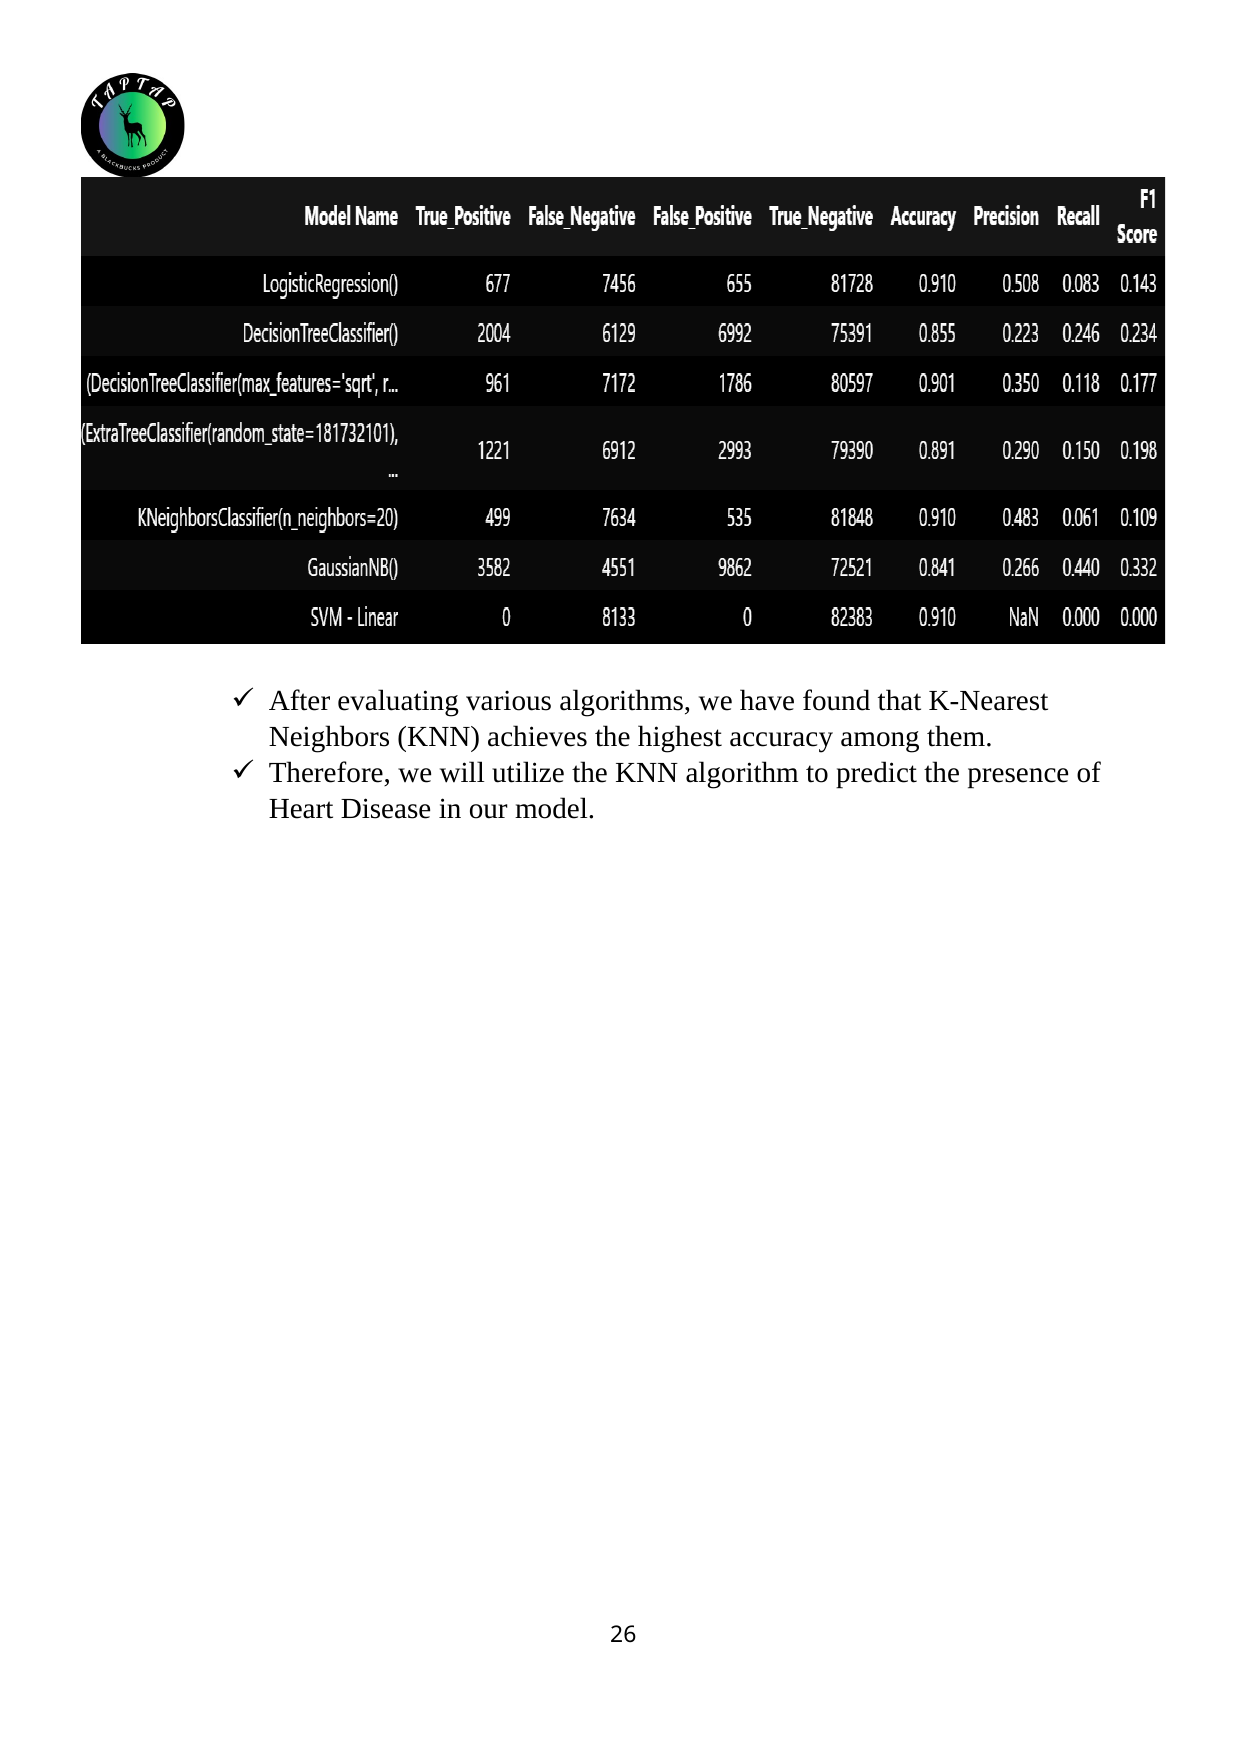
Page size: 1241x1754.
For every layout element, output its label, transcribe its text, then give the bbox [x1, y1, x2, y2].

list After evaluating various algorithms, we have found that K-Nearest Neighbors (KNN) achieves the highest accuracy among them. [231, 683, 1165, 752]
list Therefore, we will utilize the KNN algorithm to predict the presence of Heart Disease in our model. [231, 755, 1165, 825]
picture [81, 73, 1166, 644]
